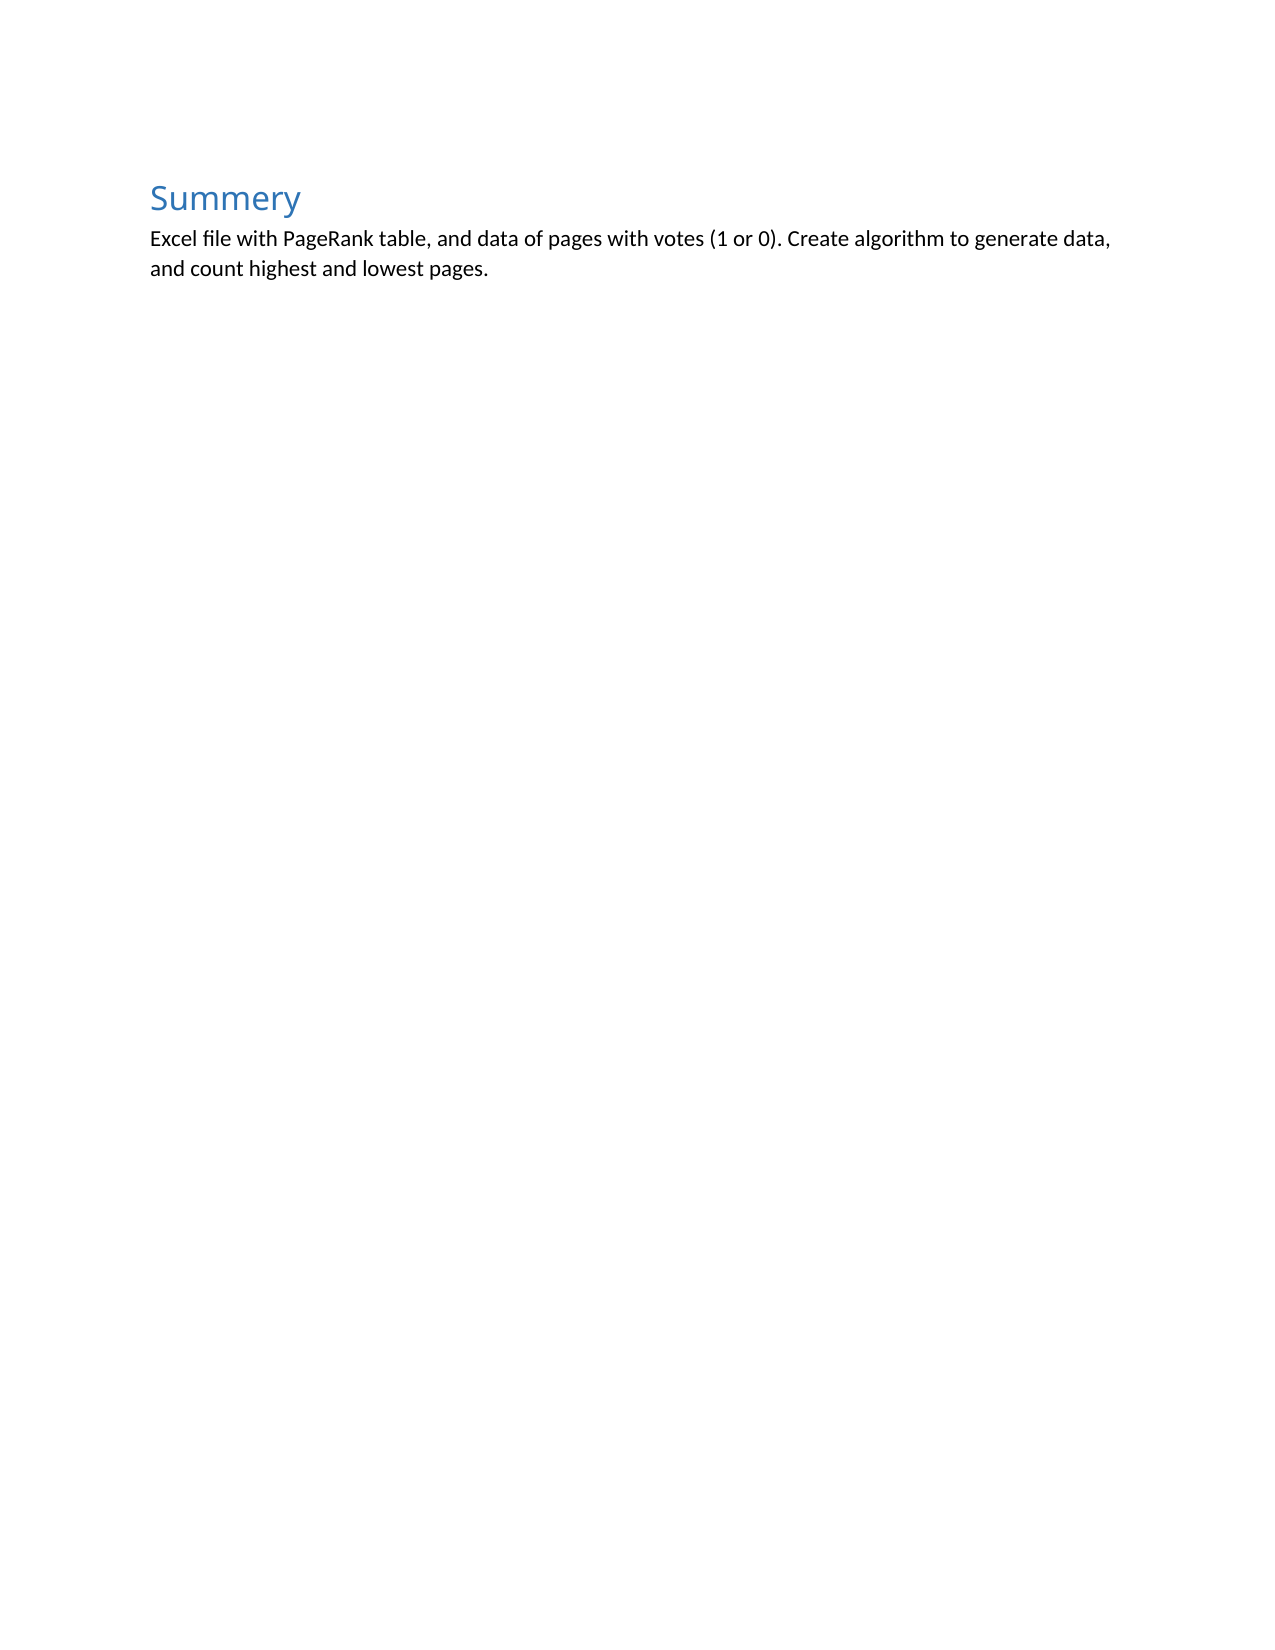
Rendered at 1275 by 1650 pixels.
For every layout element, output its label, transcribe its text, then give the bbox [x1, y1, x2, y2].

text Excel file with PageRank table, and data of pages with votes (1 or 0). Create algorithm to generate data, and count highest and lowest pages. [150, 224, 1125, 282]
subtitle Summery [150, 175, 1125, 220]
